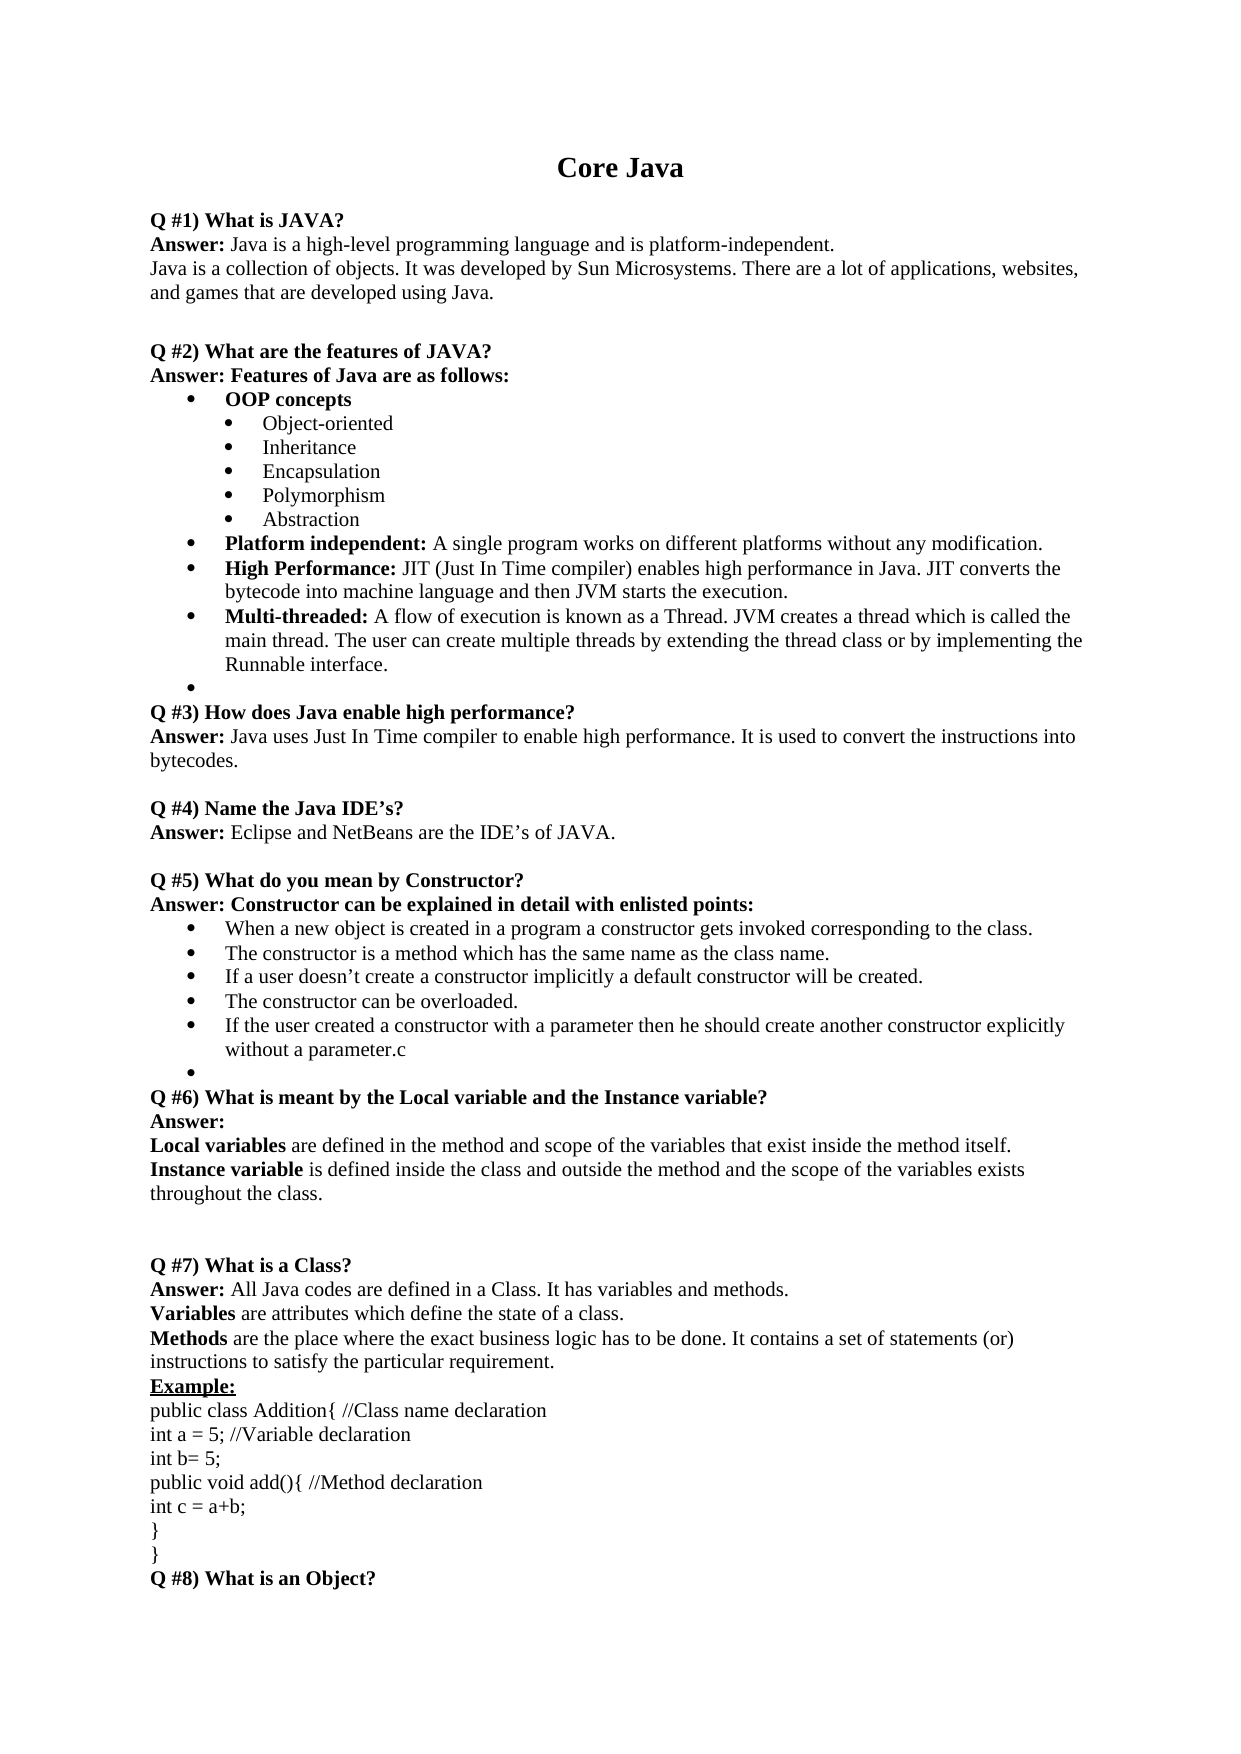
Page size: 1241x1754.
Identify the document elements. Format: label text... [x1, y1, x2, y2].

text Answer: Constructor can be explained in detail with enlisted points: [150, 892, 1090, 916]
list When a new object is created in a program a constructor gets invoked corresponding to the class. [187, 916, 1090, 940]
text Answer: All Java codes are defined in a Class. It has variables and methods. [150, 1277, 1090, 1301]
text Q #5) What do you mean by Constructor? [150, 868, 1090, 892]
text Instance variable is defined inside the class and outside the method and the scope of the variables exists throughout the class. [150, 1157, 1090, 1205]
text Answer: Java uses Just In Time compiler to enable high performance. It is used to convert the instructions into bytecodes. [150, 724, 1090, 772]
text Q #4) Name the Java IDE’s? [150, 796, 1090, 820]
list Platform independent: A single program works on different platforms without any modification. [187, 531, 1090, 555]
list Inheritance [225, 435, 1090, 459]
text Q #3) How does Java enable high performance? [150, 700, 1090, 724]
text Q #6) What is meant by the Local variable and the Instance variable? [150, 1085, 1090, 1109]
list The constructor is a method which has the same name as the class name. [187, 940, 1090, 964]
text Q #7) What is a Class? [150, 1253, 1090, 1277]
text Q #1) What is JAVA? [150, 208, 1090, 232]
text Answer: Eclipse and NetBeans are the IDE’s of JAVA. [150, 820, 1090, 844]
text Java is a collection of objects. It was developed by Sun Microsystems. There are a lot of applications, websites, and games that are developed using Java. [150, 256, 1090, 304]
list Abstraction [225, 507, 1090, 531]
text Variables are attributes which define the state of a class. [150, 1301, 1090, 1325]
text Q #8) What is an Object? [150, 1566, 1090, 1590]
text Answer: Java is a high-level programming language and is platform-independent. [150, 232, 1090, 256]
list If the user created a constructor with a parameter then he should create another constructor explicitly without a parameter.c [187, 1013, 1090, 1061]
text Answer: Features of Java are as follows: [150, 363, 1090, 387]
list Object-oriented [225, 411, 1090, 435]
text Methods are the place where the exact business logic has to be done. It contains a set of statements (or) instructions to satisfy the particular requirement. [150, 1325, 1090, 1373]
list Polymorphism [225, 483, 1090, 507]
list OOP concepts [187, 387, 1090, 411]
list Encapsulation [225, 459, 1090, 483]
text Q #2) What are the features of JAVA? [150, 339, 1090, 363]
list Multi-threaded: A flow of execution is known as a Thread. JVM creates a thread which is called the main thread. The user can create multiple threads by extending the thread class or by implementing the Runnable interface. [187, 603, 1090, 676]
text Example: [150, 1373, 1090, 1398]
list High Performance: JIT (Just In Time compiler) enables high performance in Java. JIT converts the bytecode into machine language and then JVM starts the execution. [187, 555, 1090, 603]
text Local variables are defined in the method and scope of the variables that exist inside the method itself. [150, 1133, 1090, 1157]
list If a user doesn’t create a constructor implicitly a default constructor will be created. [187, 964, 1090, 988]
text Core Java [150, 150, 1090, 183]
list The constructor can be overloaded. [187, 988, 1090, 1013]
text Answer: [150, 1109, 1090, 1133]
